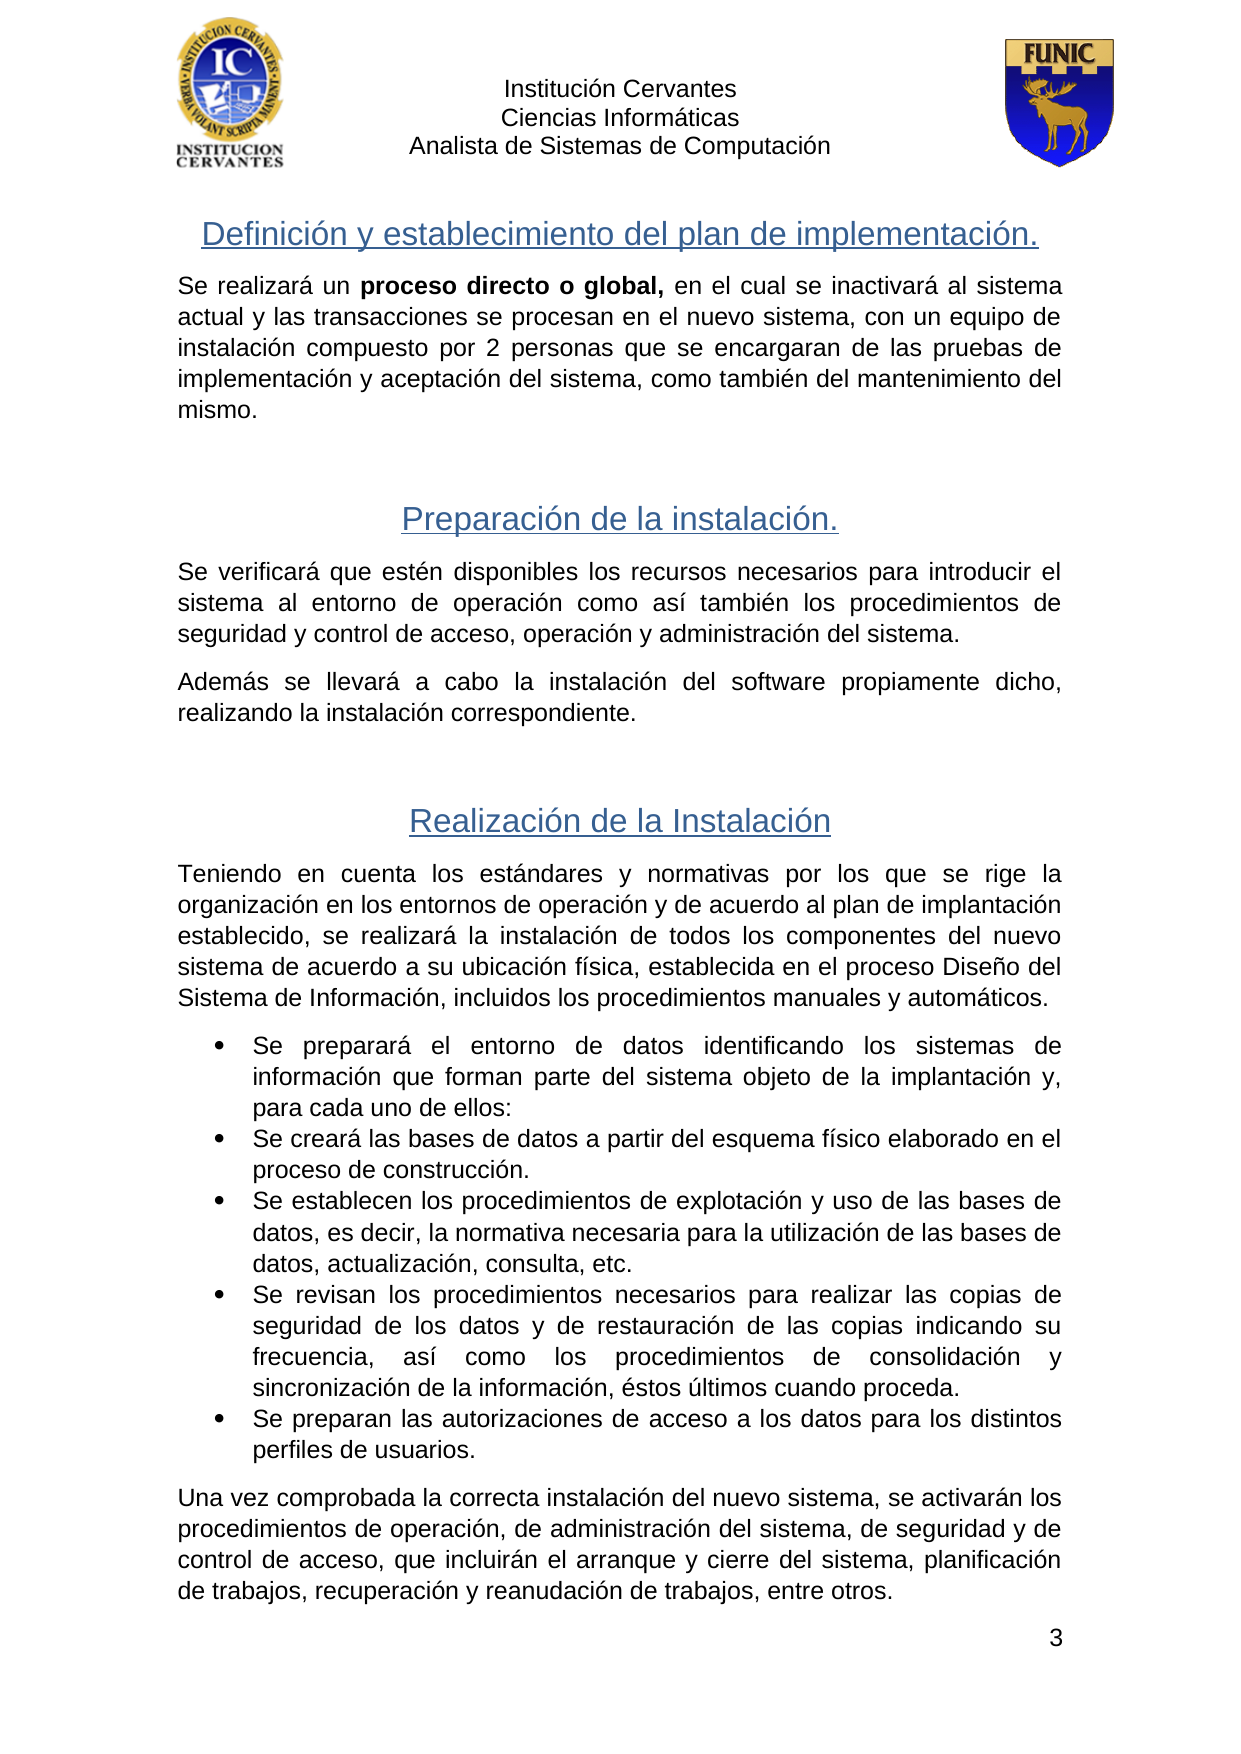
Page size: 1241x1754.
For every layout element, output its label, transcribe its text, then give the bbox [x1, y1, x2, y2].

list Se preparan las autorizaciones de acceso a los datos para los distintos perfiles de usuarios. [215, 1404, 1063, 1464]
subtitle Definición y establecimiento del plan de implementación. [177, 214, 1063, 252]
subtitle Realización de la Instalación [177, 801, 1063, 840]
text Teniendo en cuenta los estándares y normativas por los que se rige la organización en los entornos de operación y de acuerdo al plan de implantación establecido, se realizará la instalación de todos los componentes del nuevo sistema de acuerdo a su ubicación física, establecida en el proceso Diseño del Sistema de Información, incluidos los procedimientos manuales y automáticos. [177, 859, 1063, 1012]
text Se verificará que estén disponibles los recursos necesarios para introducir el sistema al entorno de operación como así también los procedimientos de seguridad y control de acceso, operación y administración del sistema. [177, 557, 1063, 648]
list Se creará las bases de datos a partir del esquema físico elaborado en el proceso de construcción. [215, 1124, 1063, 1184]
subtitle Preparación de la instalación. [177, 499, 1063, 538]
list Se preparará el entorno de datos identificando los sistemas de información que forman parte del sistema objeto de la implantación y, para cada uno de ellos: [215, 1031, 1063, 1122]
text Se realizará un proceso directo o global, en el cual se inactivará al sistema actual y las transacciones se procesan en el nuevo sistema, con un equipo de instalación compuesto por 2 personas que se encargaran de las pruebas de implementación y aceptación del sistema, como también del mantenimiento del mismo. [177, 271, 1063, 424]
list Se revisan los procedimientos necesarios para realizar las copias de seguridad de los datos y de restauración de las copias indicando su frecuencia, así como los procedimientos de consolidación y sincronización de la información, éstos últimos cuando proceda. [215, 1279, 1063, 1402]
text Además se llevará a cabo la instalación del software propiamente dicho, realizando la instalación correspondiente. [177, 667, 1063, 726]
picture [1003, 37, 1115, 168]
list Se establecen los procedimientos de explotación y uso de las bases de datos, es decir, la normativa necesaria para la utilización de las bases de datos, actualización, consulta, etc. [215, 1186, 1063, 1277]
picture [176, 17, 288, 170]
